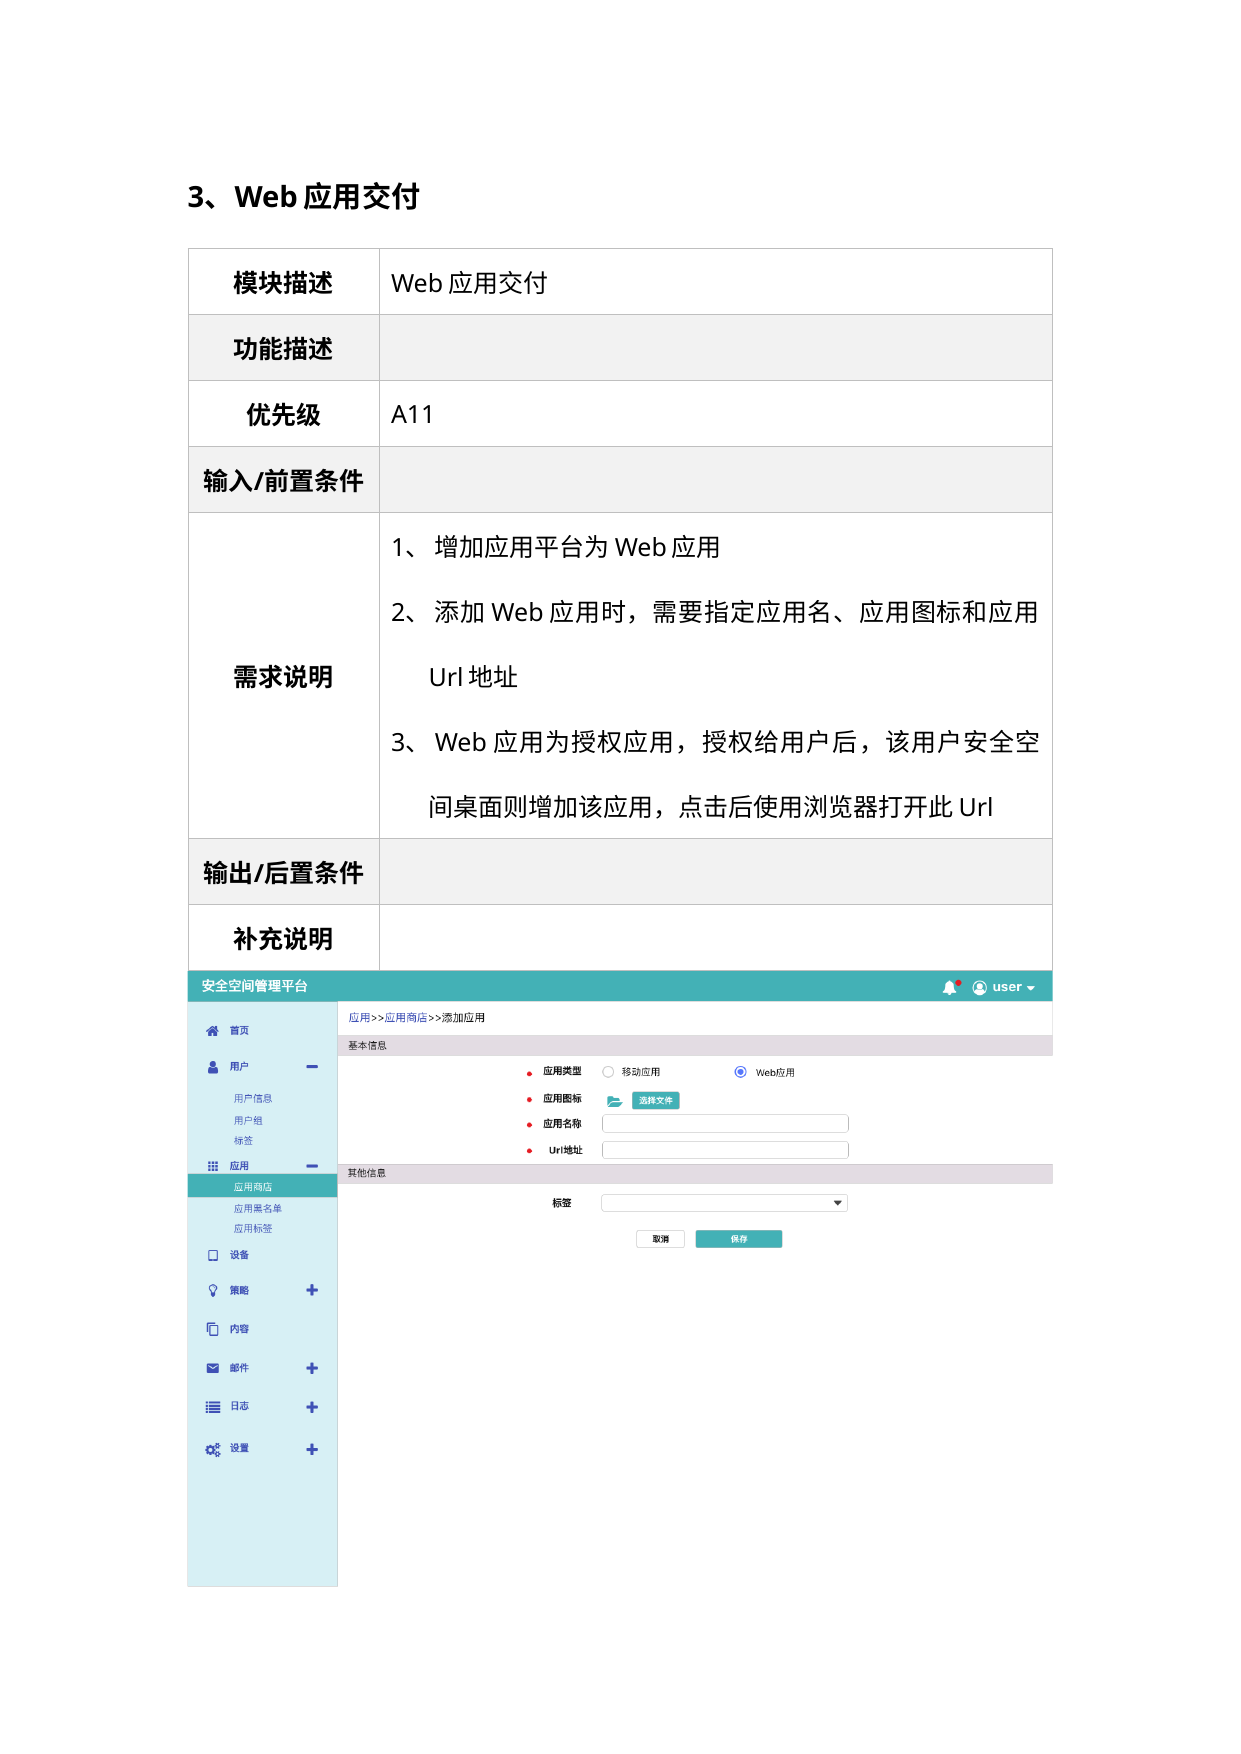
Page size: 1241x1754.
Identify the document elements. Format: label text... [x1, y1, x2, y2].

table_cell [380, 905, 1052, 970]
table_cell 优先级 [189, 381, 379, 446]
picture [187, 971, 1053, 1587]
subtitle Web应用交付 [187, 162, 1053, 227]
table_cell A11 [380, 381, 1052, 446]
table_header 模块描述 [189, 249, 379, 314]
table_cell 需求说明 [189, 513, 379, 838]
table_cell 功能描述 [189, 315, 379, 380]
table_cell [380, 315, 1052, 380]
table_cell [380, 447, 1052, 512]
table_header Web应用交付 [380, 249, 1052, 314]
table_cell [380, 839, 1052, 904]
table_cell 输入/前置条件 [189, 447, 379, 512]
table_cell 补充说明 [189, 905, 379, 970]
table_cell 增加应用平台为Web应用 添加Web应用时，需要指定应用名、应用图标和应用Url地址 Web应用为授权应用，授权给用户后，该用户安全空间桌面则增加该应用，点击后使用浏览器打开此Url [380, 513, 1052, 838]
table_cell 输出/后置条件 [189, 839, 379, 904]
